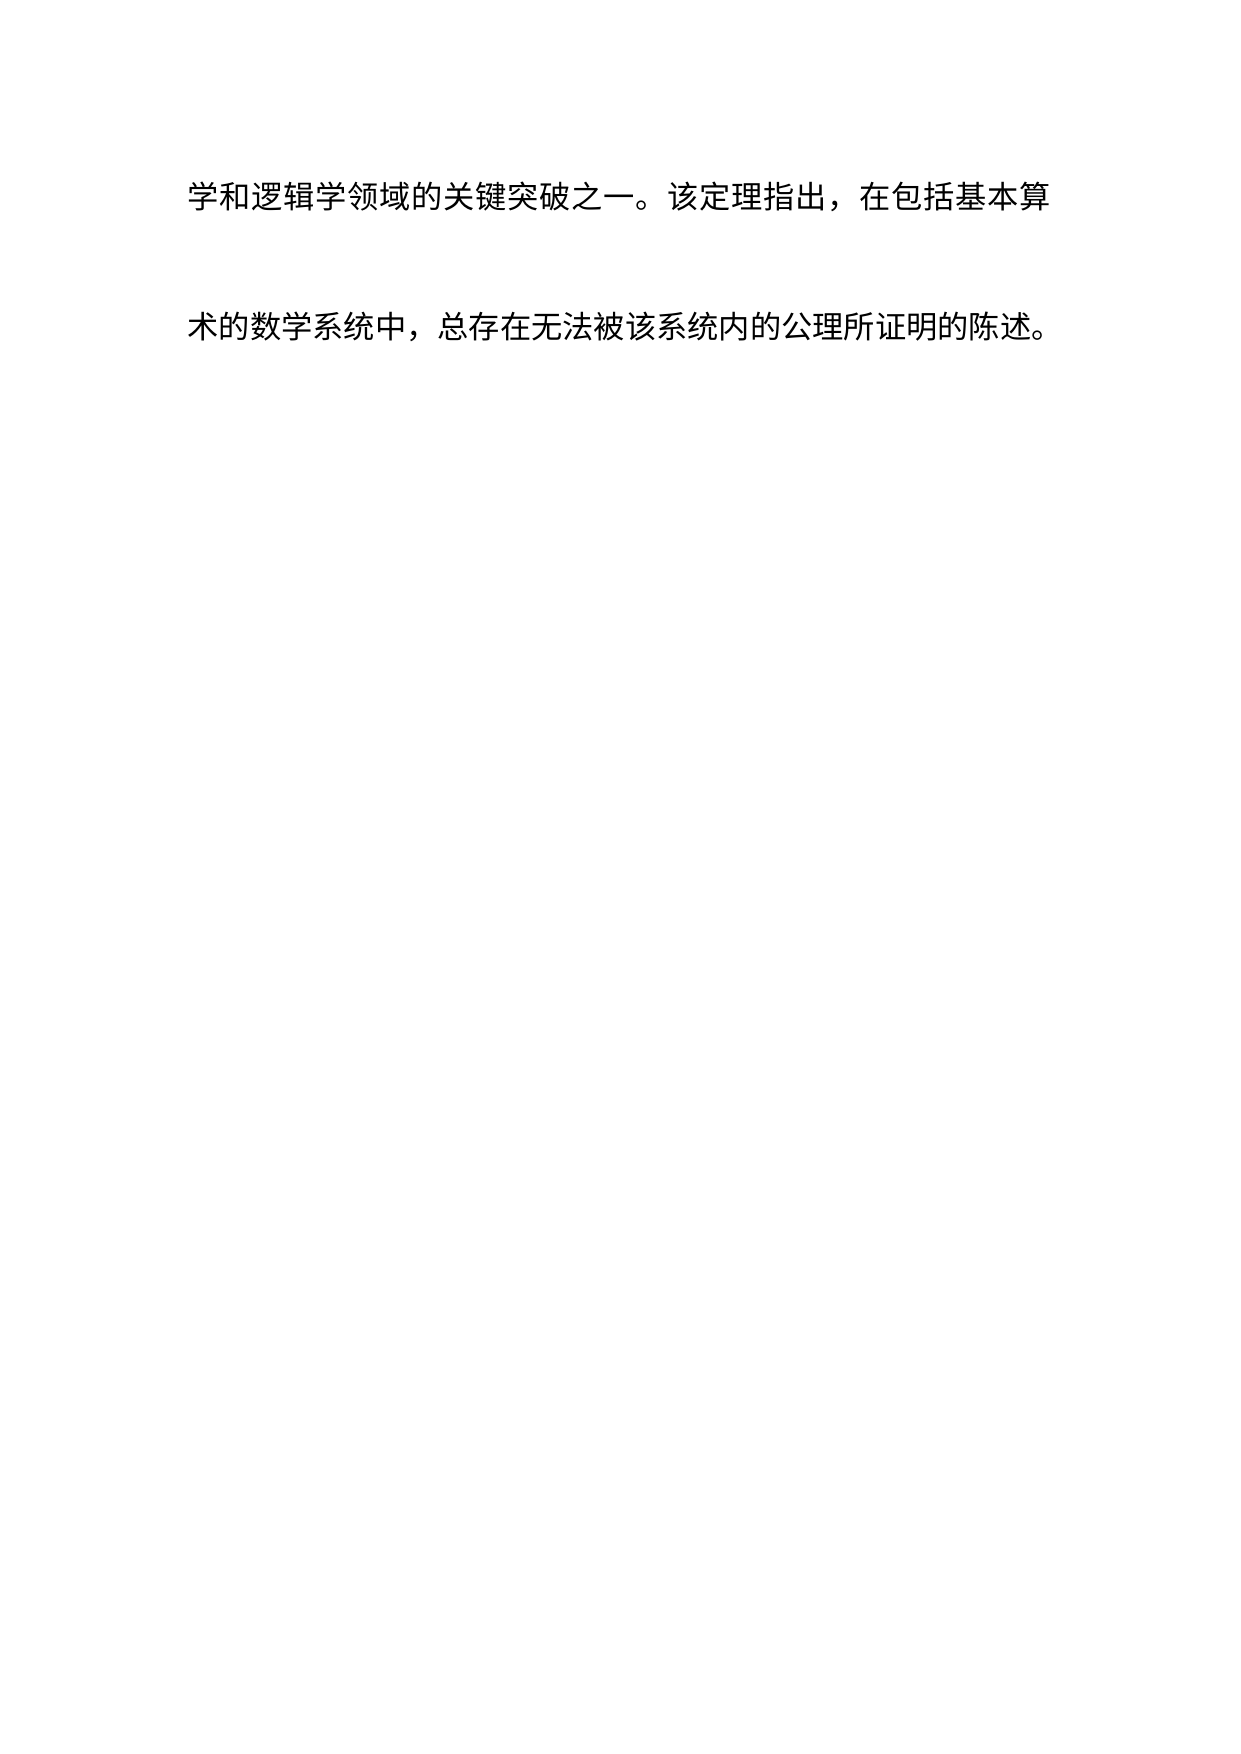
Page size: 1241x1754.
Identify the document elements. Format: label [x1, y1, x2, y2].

text [187, 162, 1053, 357]
